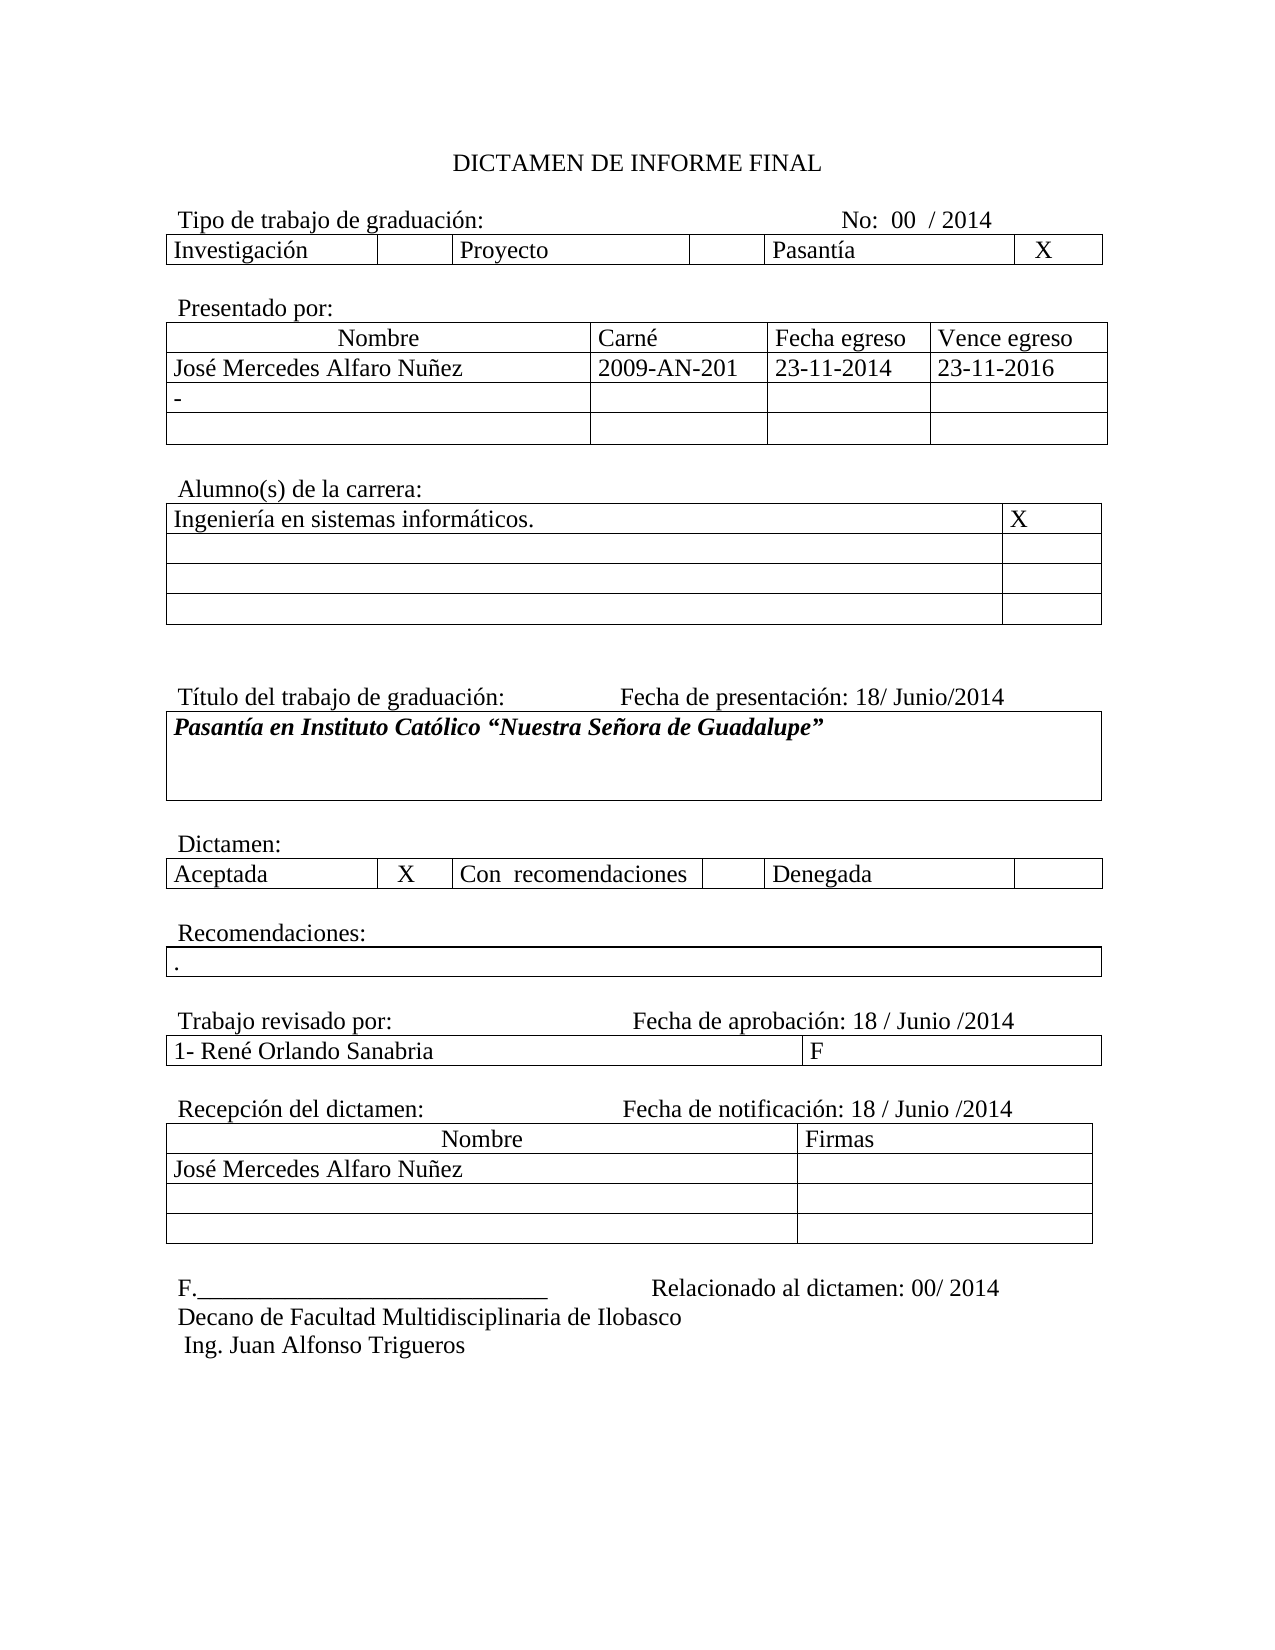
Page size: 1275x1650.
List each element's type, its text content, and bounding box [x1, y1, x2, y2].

text Decano de Facultad Multidisciplinaria de Ilobasco [177, 1302, 1098, 1331]
table_header Nombre [167, 1124, 797, 1153]
table_cell [931, 383, 1107, 412]
title DICTAMEN DE INFORME FINAL [177, 148, 1098, 176]
table_cell [591, 413, 767, 444]
text Alumno(s) de la carrera: [177, 474, 1098, 503]
table_header Investigación [167, 235, 377, 264]
table_header Fecha egreso [768, 323, 930, 352]
table_cell [167, 564, 1002, 593]
table_header [1015, 859, 1102, 888]
table_cell 2009-AN-201 [591, 353, 767, 382]
text Presentado por: [177, 293, 1098, 322]
table_header Ingeniería en sistemas informáticos. [167, 504, 1002, 533]
text Ing. Juan Alfonso Trigueros [177, 1331, 1098, 1359]
table_cell [1003, 594, 1101, 623]
table_header X [378, 859, 452, 888]
table_cell [768, 383, 930, 412]
table_header Firmas [798, 1124, 1092, 1153]
table_header Proyecto [453, 235, 689, 264]
table_cell [1003, 534, 1101, 563]
table_header Aceptada [167, 859, 377, 888]
table_header Pasantía [765, 235, 1014, 264]
table_header 1- René Orlando Sanabria [167, 1036, 802, 1065]
table_header Pasantía en Instituto Católico “Nuestra Señora de Guadalupe” [167, 712, 1101, 799]
text Tipo de trabajo de graduación: No: 00 / 2014 [177, 205, 1098, 234]
text Recomendaciones: [177, 918, 1098, 946]
text Título del trabajo de graduación: Fecha de presentación: 18/ Junio/2014 [177, 682, 1098, 711]
table_cell José Mercedes Alfaro Nuñez [167, 1154, 797, 1183]
table_header F [803, 1036, 1101, 1065]
table_header [690, 235, 764, 264]
table_cell [591, 383, 767, 412]
table_cell [798, 1184, 1092, 1213]
table_header [703, 859, 764, 888]
table_cell - [167, 383, 590, 412]
table_header . [167, 948, 1101, 976]
table_cell [167, 1184, 797, 1213]
table_header Nombre [167, 323, 590, 352]
table_cell 23-11-2014 [768, 353, 930, 382]
table_cell [931, 413, 1107, 444]
text Recepción del dictamen: Fecha de notificación: 18 / Junio /2014 [177, 1094, 1098, 1123]
table_header Vence egreso [931, 323, 1107, 352]
text Dictamen: [177, 829, 1098, 858]
table_header Carné [591, 323, 767, 352]
table_cell [768, 413, 930, 444]
table_header Con recomendaciones [453, 859, 702, 888]
table_cell [167, 413, 590, 444]
table_cell [167, 1214, 797, 1243]
table_header X [1015, 235, 1102, 264]
table_cell 23-11-2016 [931, 353, 1107, 382]
table_cell [167, 534, 1002, 563]
table_cell [798, 1214, 1092, 1243]
table_header [378, 235, 452, 264]
table_cell [167, 594, 1002, 623]
text F.____________________________ Relacionado al dictamen: 00/ 2014 [177, 1273, 1098, 1302]
table_header X [1003, 504, 1101, 533]
text Trabajo revisado por: Fecha de aprobación: 18 / Junio /2014 [177, 1006, 1098, 1035]
table_cell [1003, 564, 1101, 593]
table_cell [798, 1154, 1092, 1183]
table_cell José Mercedes Alfaro Nuñez [167, 353, 590, 382]
table_header Denegada [765, 859, 1014, 888]
